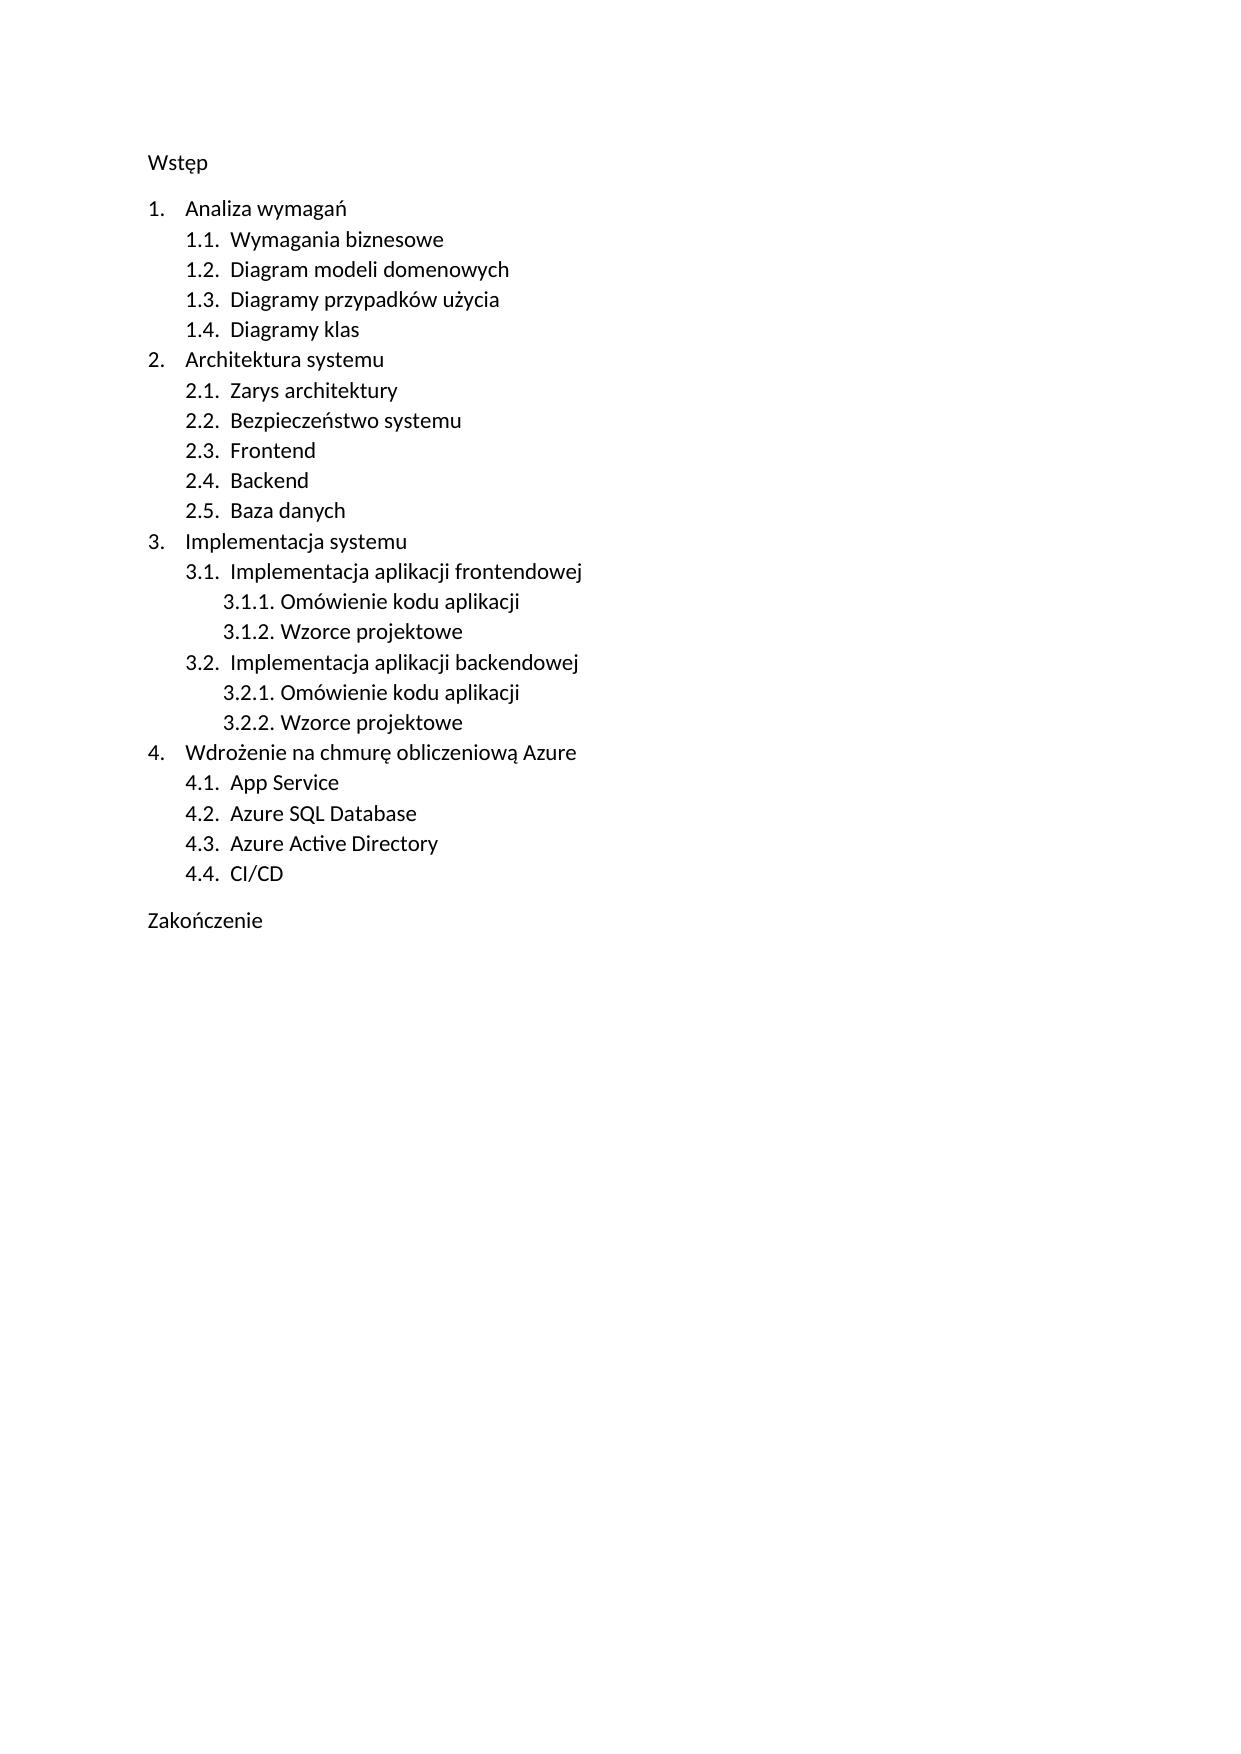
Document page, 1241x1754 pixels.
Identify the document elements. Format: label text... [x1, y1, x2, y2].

list Diagram modeli domenowych [185, 255, 1093, 283]
list CI/CD [185, 859, 1093, 887]
list Implementacja aplikacji backendowej [185, 648, 1093, 676]
list Backend [185, 466, 1093, 494]
list Omówienie kodu aplikacji [223, 587, 1093, 615]
list Diagramy klas [185, 315, 1093, 343]
list Baza danych [185, 497, 1093, 524]
list Implementacja aplikacji frontendowej [185, 557, 1093, 585]
text Zakończenie [148, 906, 1093, 934]
list Wdrożenie na chmurę obliczeniową Azure [148, 738, 1093, 766]
list Azure SQL Database [185, 799, 1093, 827]
list Implementacja systemu [148, 527, 1093, 555]
list Analiza wymagań [148, 194, 1093, 222]
list Wymagania biznesowe [185, 225, 1093, 253]
list Omówienie kodu aplikacji [223, 678, 1093, 706]
list Azure Active Directory [185, 829, 1093, 857]
text Wstęp [148, 148, 1093, 176]
list Wzorce projektowe [223, 617, 1093, 645]
list App Service [185, 768, 1093, 796]
list Diagramy przypadków użycia [185, 285, 1093, 313]
list Frontend [185, 436, 1093, 464]
list Zarys architektury [185, 376, 1093, 404]
list Bezpieczeństwo systemu [185, 406, 1093, 434]
list Wzorce projektowe [223, 708, 1093, 736]
list Architektura systemu [148, 346, 1093, 373]
